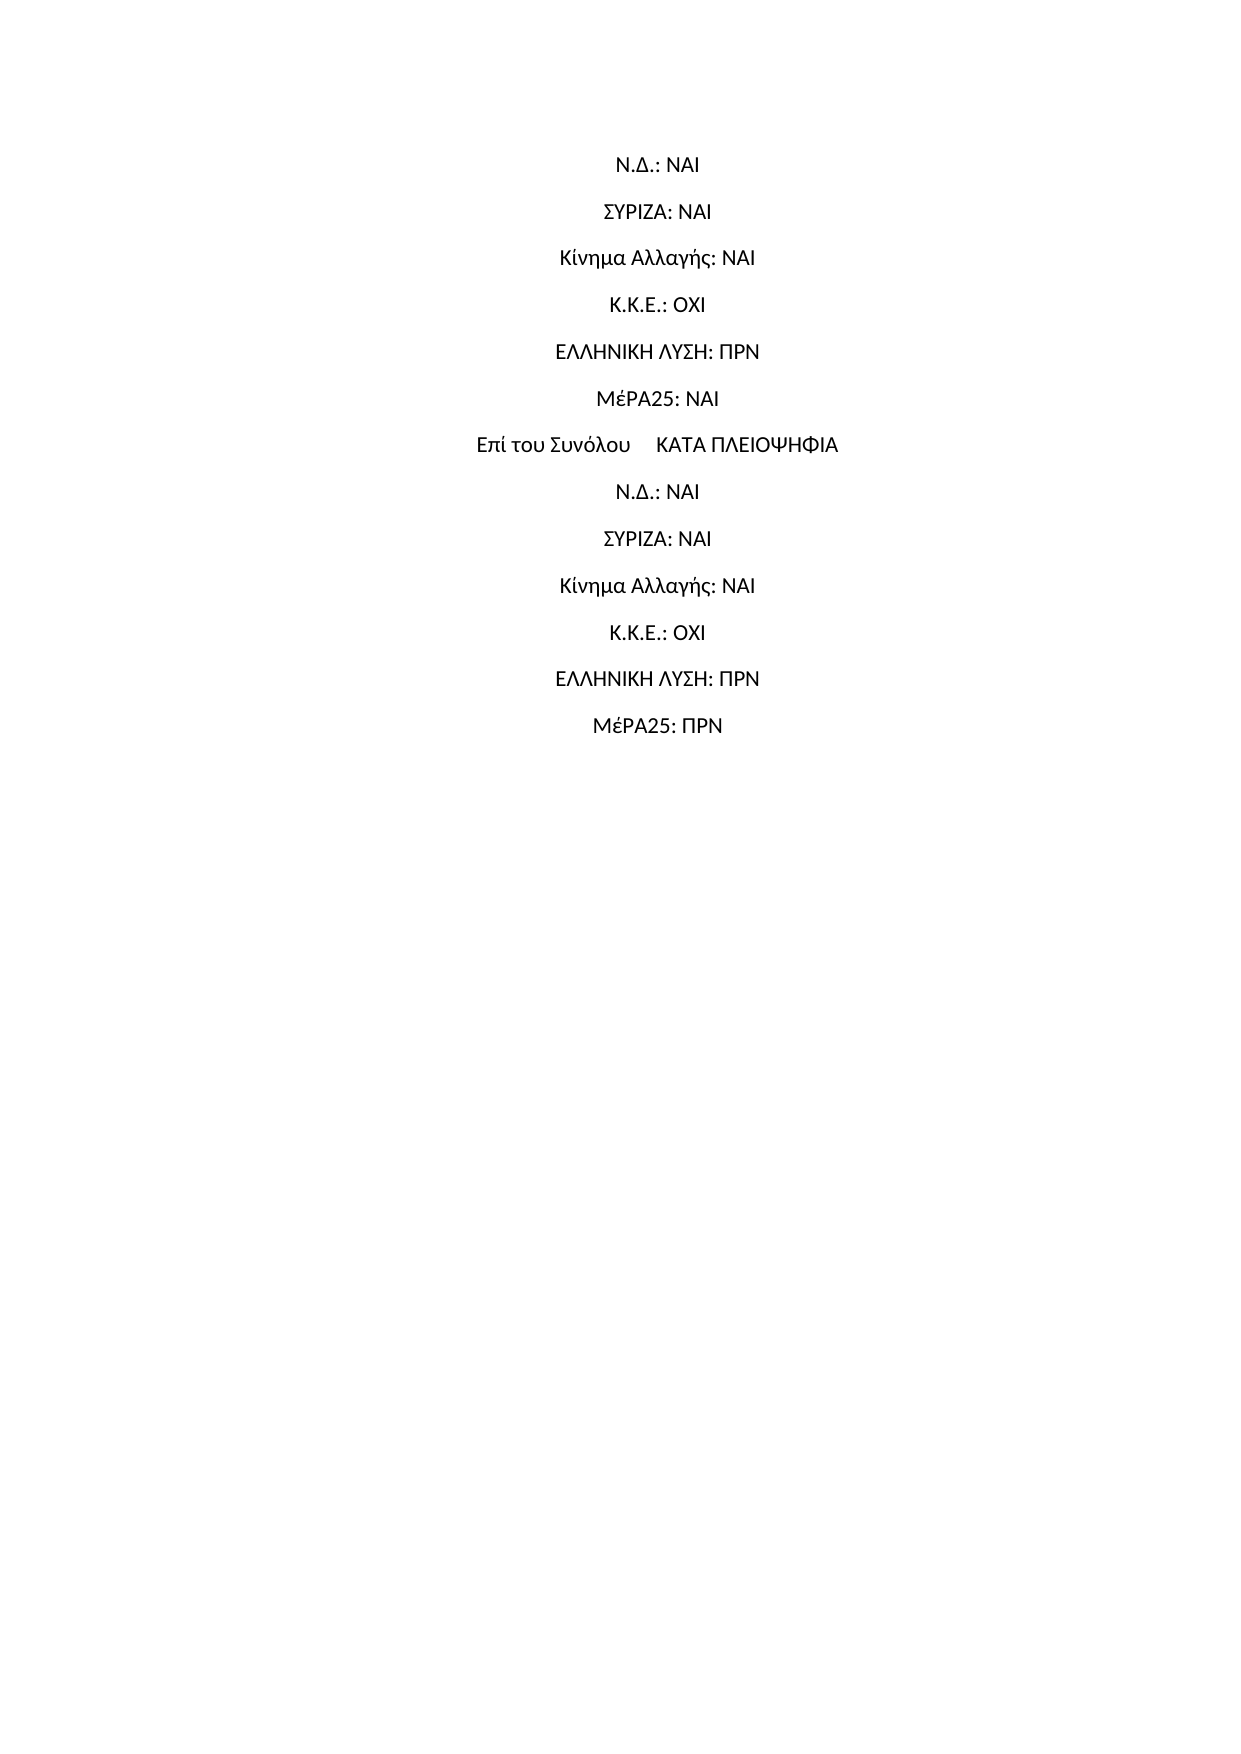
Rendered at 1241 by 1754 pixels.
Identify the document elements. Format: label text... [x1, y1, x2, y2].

table_cell ΜέΡΑ25: ΠΡΝ [241, 711, 999, 758]
table_cell ΕΛΛΗΝΙΚΗ ΛΥΣΗ: ΠΡΝ [241, 665, 999, 711]
table_cell Κίνημα Αλλαγής: ΝΑΙ [241, 571, 999, 618]
table_cell ΕΛΛΗΝΙΚΗ ΛΥΣΗ: ΠΡΝ [241, 337, 999, 384]
table_cell Ν.Δ.: ΝΑΙ [241, 150, 999, 197]
table_cell ΣΥΡΙΖΑ: ΝΑΙ [241, 524, 999, 571]
table_cell Επί του Συνόλου ΚΑΤΑ ΠΛΕΙΟΨΗΦΙΑ [241, 431, 999, 477]
table_cell Κίνημα Αλλαγής: ΝΑΙ [241, 244, 999, 290]
table_cell Κ.Κ.Ε.: OXI [241, 618, 999, 664]
table_cell Ν.Δ.: ΝΑΙ [241, 478, 999, 524]
table_cell ΣΥΡΙΖΑ: ΝΑΙ [241, 197, 999, 243]
table_cell ΜέΡΑ25: ΝΑΙ [241, 384, 999, 431]
table_cell Κ.Κ.Ε.: OXI [241, 290, 999, 337]
